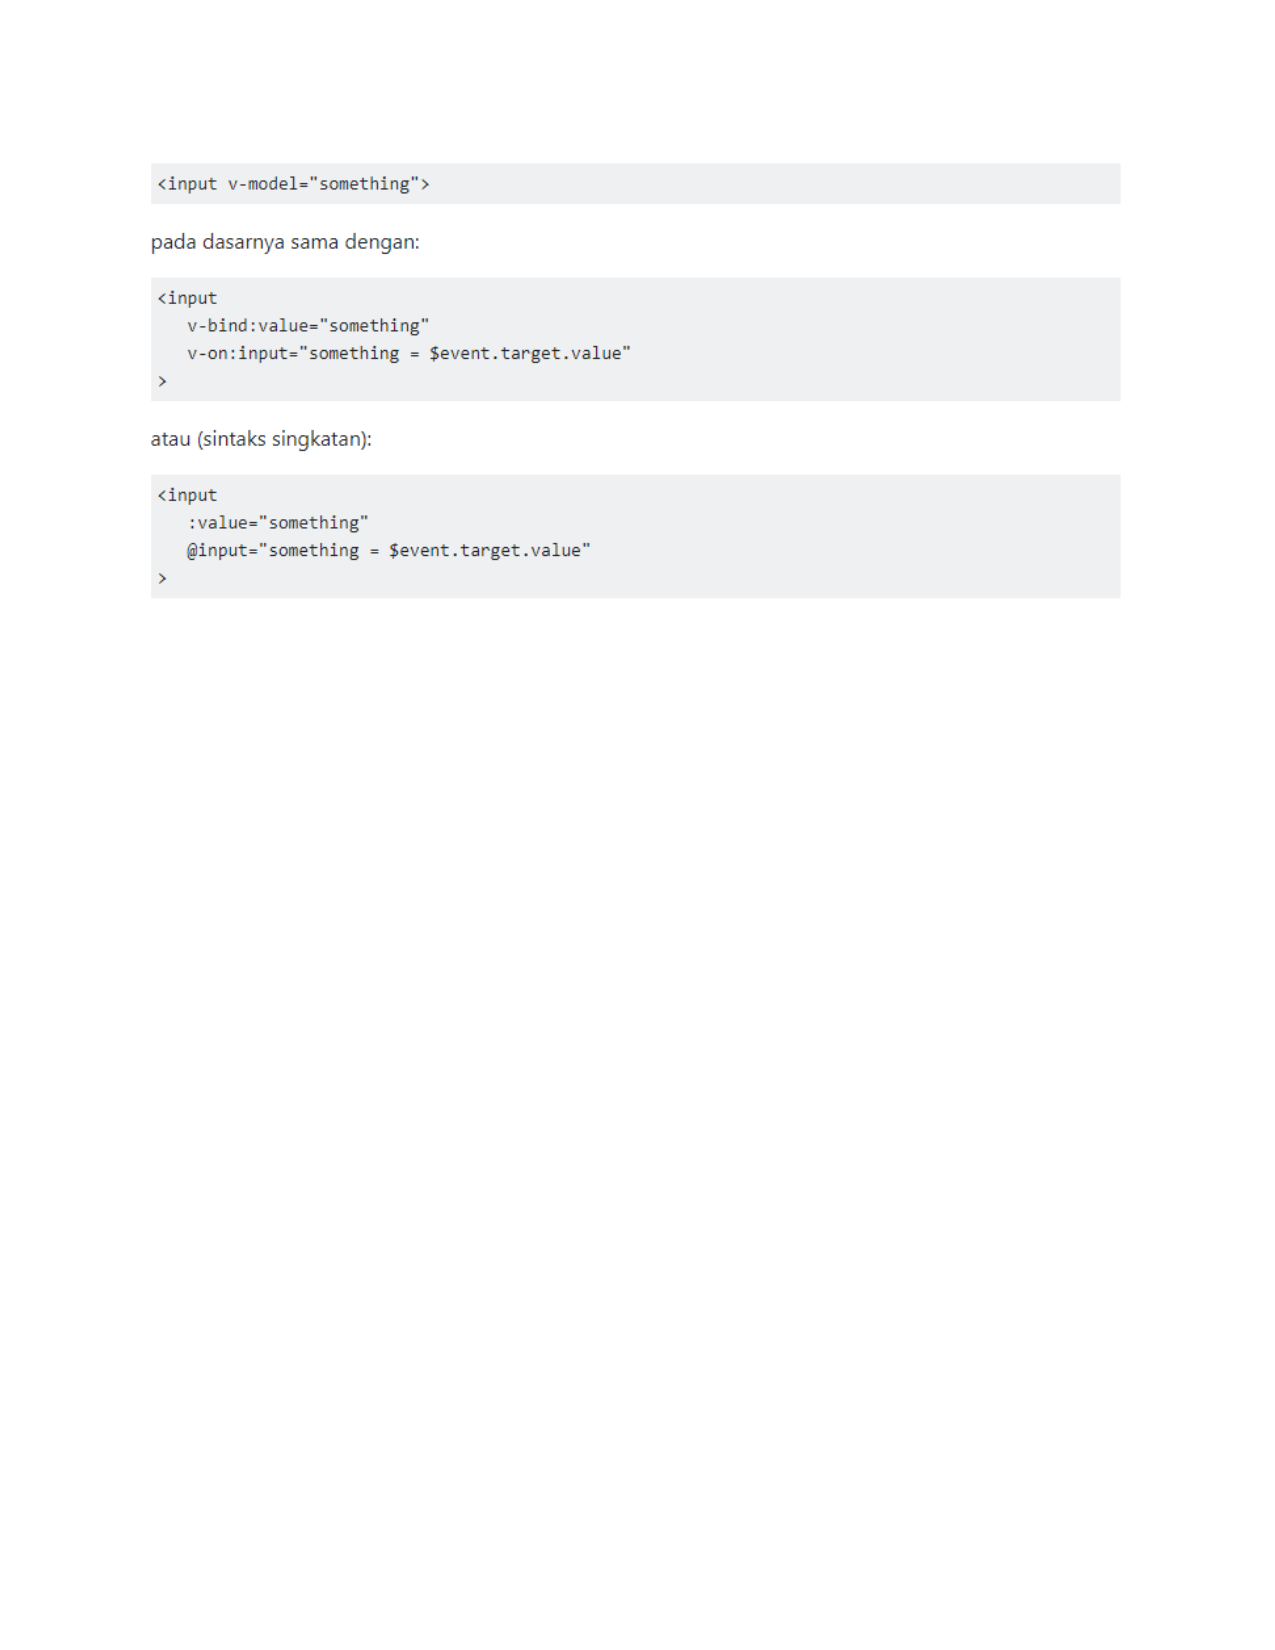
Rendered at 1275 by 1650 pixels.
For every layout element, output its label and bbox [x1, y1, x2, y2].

picture [150, 150, 1125, 618]
